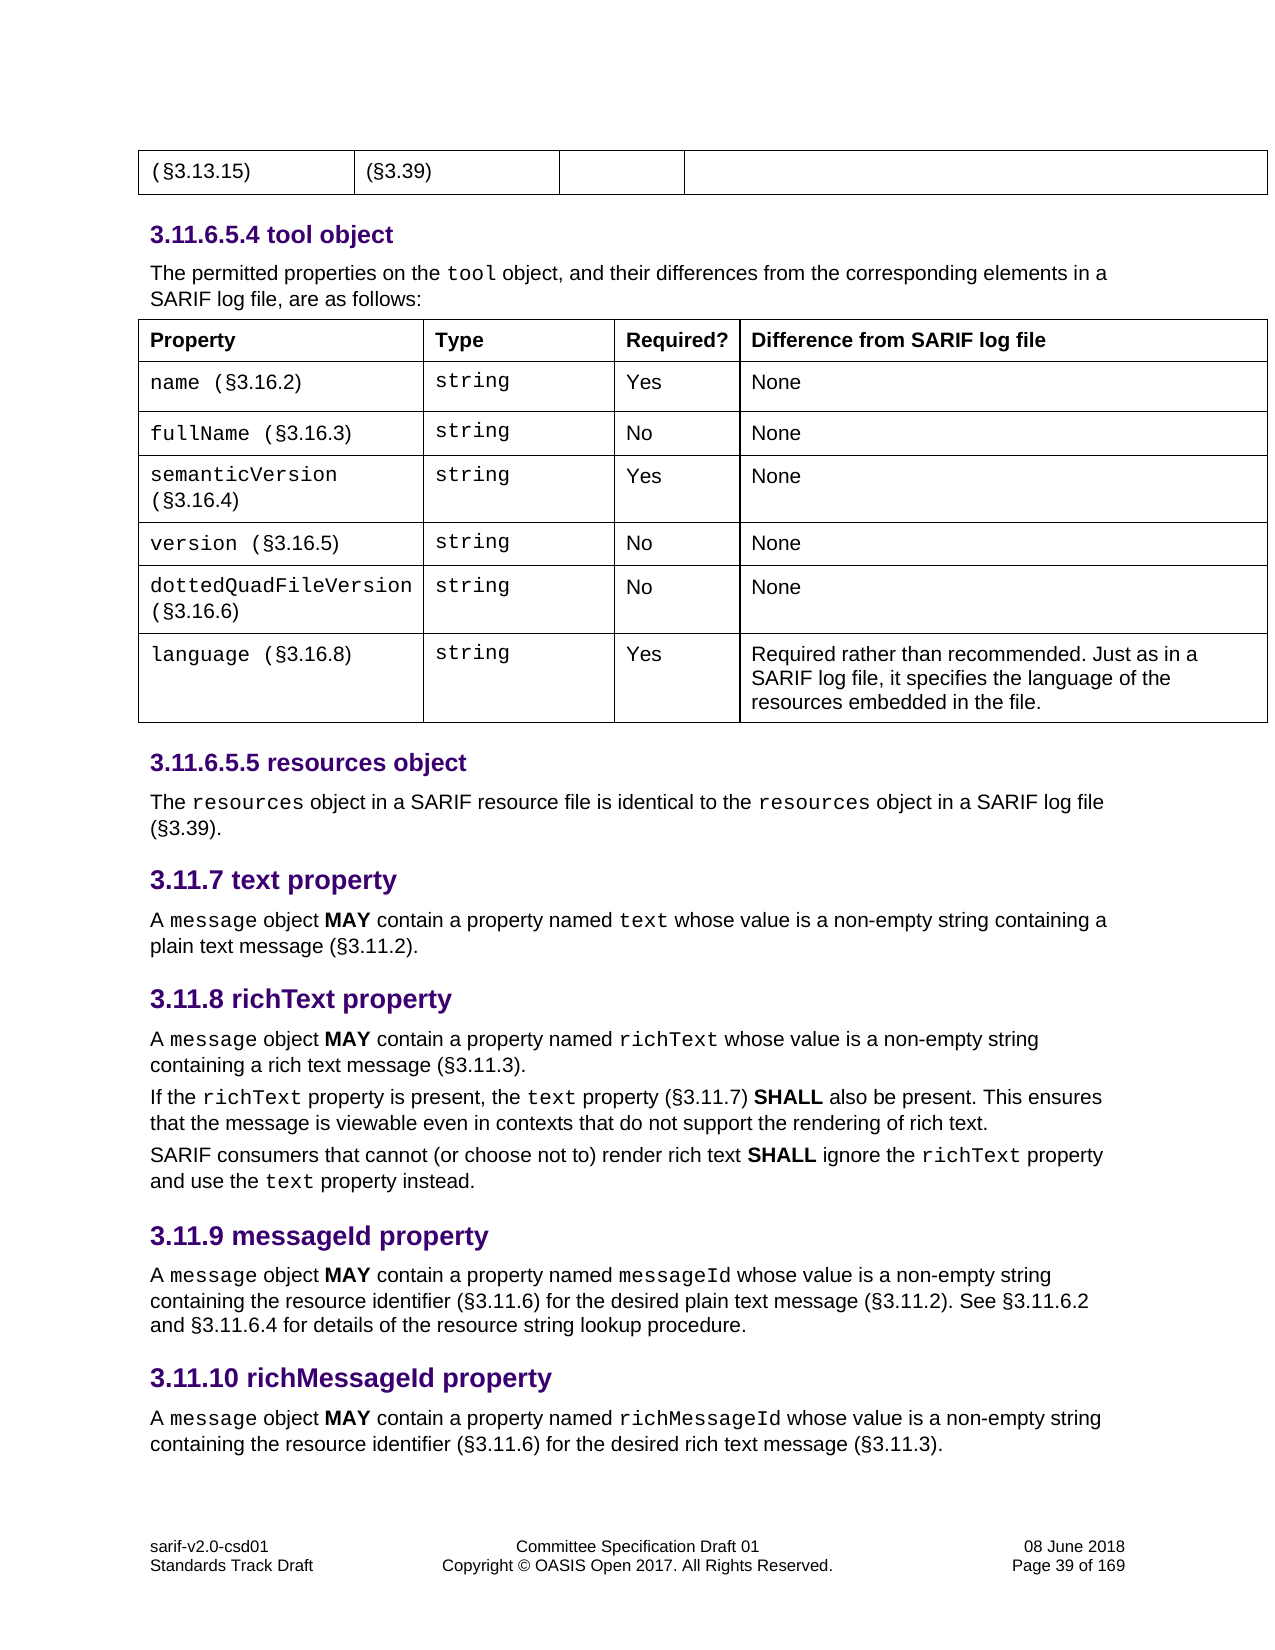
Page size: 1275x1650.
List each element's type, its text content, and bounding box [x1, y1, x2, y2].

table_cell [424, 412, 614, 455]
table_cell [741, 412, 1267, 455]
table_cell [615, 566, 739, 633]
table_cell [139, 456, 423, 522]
text A message object MAY contain a property named messageId whose value is a non-empty string containing the resource identifier (§3.11.6) for the desired plain text message (§3.11.2). See §3.11.6.2 and §3.11.6.4 for details of the resource string lookup procedure. [150, 1263, 1125, 1337]
text A message object MAY contain a property named text whose value is a non-empty string containing a plain text message (§3.11.2). [150, 908, 1125, 958]
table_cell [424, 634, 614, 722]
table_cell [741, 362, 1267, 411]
text The permitted properties on the tool object, and their differences from the corresponding elements in a SARIF log file, are as follows: [150, 261, 1125, 311]
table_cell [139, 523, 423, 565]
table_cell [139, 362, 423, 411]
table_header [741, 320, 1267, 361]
text The resources object in a SARIF resource file is identical to the resources object in a SARIF log file (§3.39). [150, 789, 1125, 839]
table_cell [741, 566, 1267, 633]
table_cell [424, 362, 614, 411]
subtitle text property [150, 864, 1125, 896]
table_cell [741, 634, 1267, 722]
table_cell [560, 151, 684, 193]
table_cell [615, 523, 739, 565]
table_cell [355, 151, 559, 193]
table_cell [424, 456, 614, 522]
text A message object MAY contain a property named richText whose value is a non-empty string containing a rich text message (§3.11.3). [150, 1027, 1125, 1076]
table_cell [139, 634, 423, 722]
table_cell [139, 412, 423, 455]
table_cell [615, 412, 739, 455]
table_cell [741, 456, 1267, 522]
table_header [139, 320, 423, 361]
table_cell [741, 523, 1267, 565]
text If the richText property is present, the text property (§3.11.7) SHALL also be present. This ensures that the message is viewable even in contexts that do not support the rendering of rich text. [150, 1085, 1125, 1134]
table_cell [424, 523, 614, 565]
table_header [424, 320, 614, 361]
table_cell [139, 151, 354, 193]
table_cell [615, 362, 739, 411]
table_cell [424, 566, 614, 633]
subtitle richText property [150, 983, 1125, 1014]
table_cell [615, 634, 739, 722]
subtitle tool object [150, 219, 1125, 248]
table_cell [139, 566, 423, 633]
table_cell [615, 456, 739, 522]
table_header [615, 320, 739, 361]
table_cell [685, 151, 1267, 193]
text SARIF consumers that cannot (or choose not to) render rich text SHALL ignore the richText property and use the text property instead. [150, 1143, 1125, 1194]
subtitle messageId property [150, 1219, 1125, 1251]
subtitle resources object [150, 748, 1125, 777]
subtitle richMessageId property [150, 1362, 1125, 1393]
